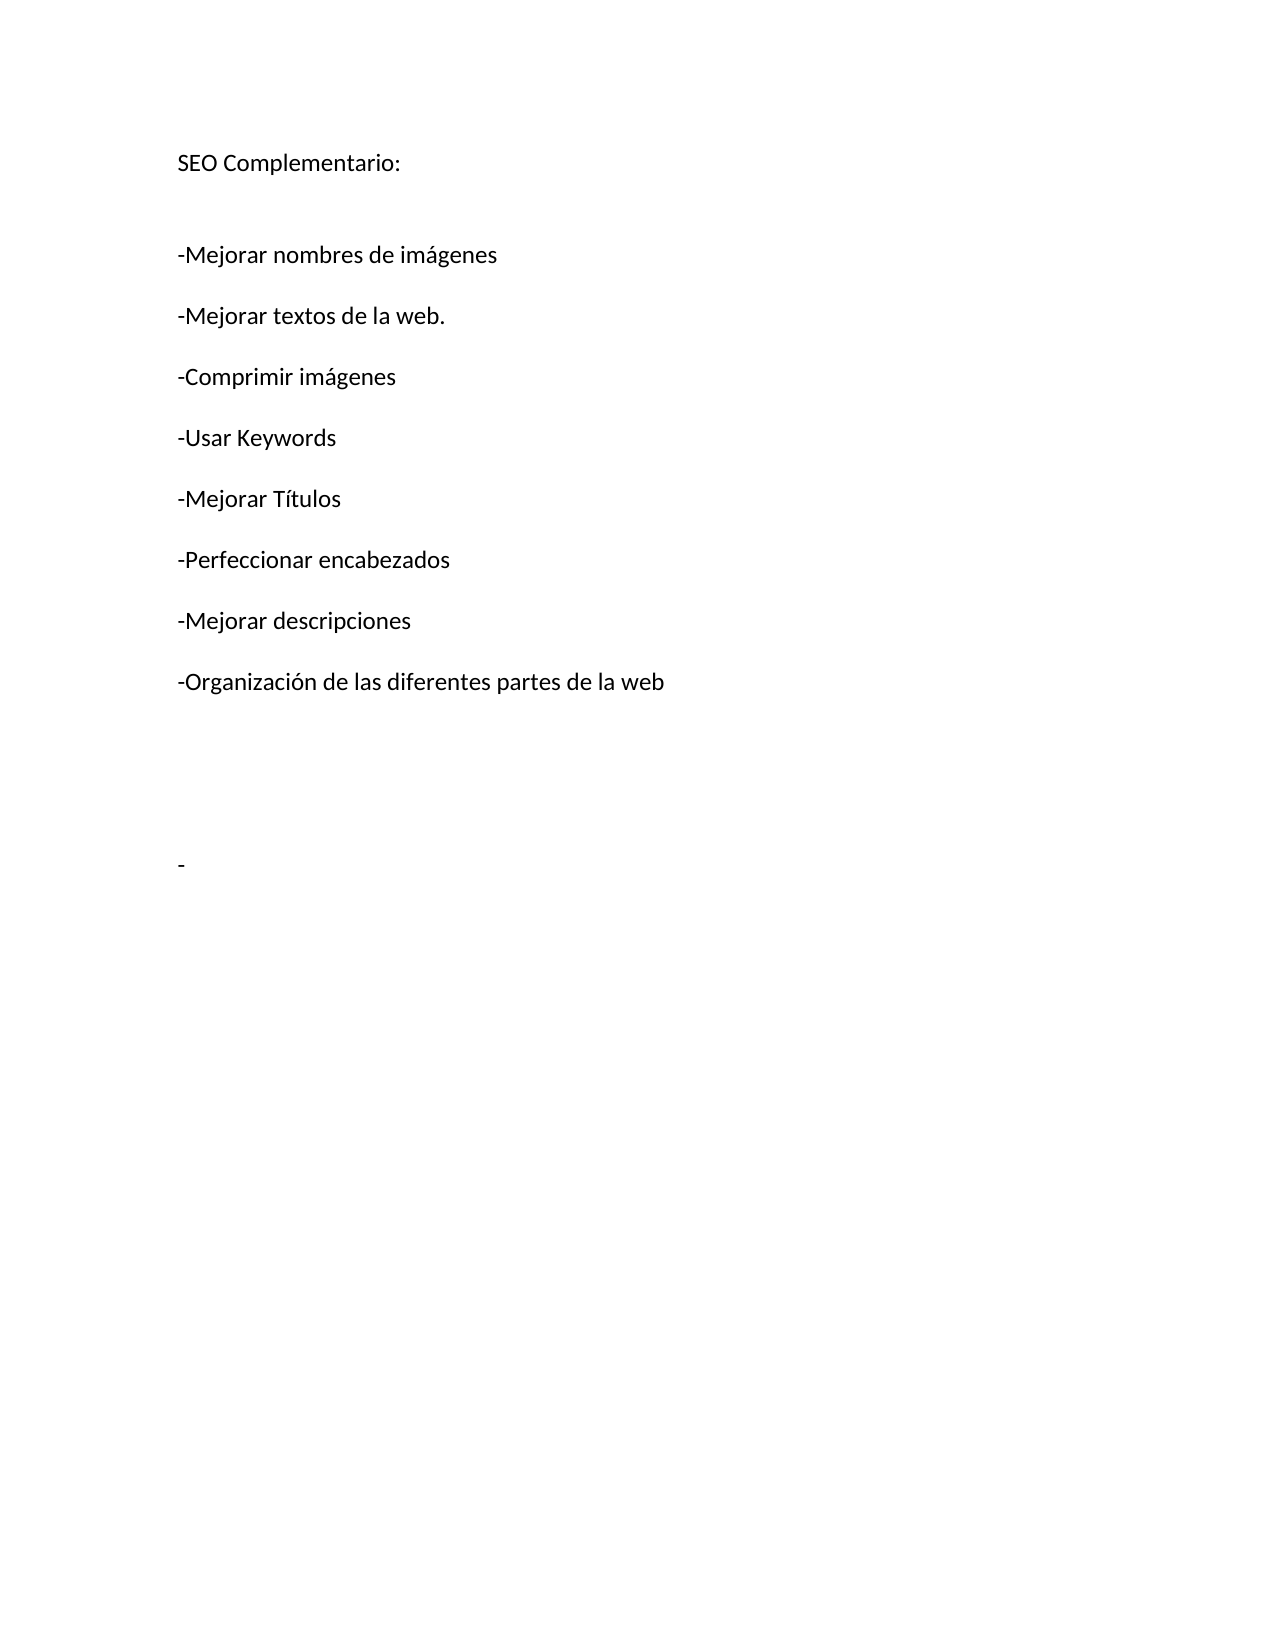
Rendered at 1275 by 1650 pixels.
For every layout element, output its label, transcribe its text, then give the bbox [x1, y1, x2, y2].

text -Organización de las diferentes partes de la web [177, 666, 1098, 697]
text -Usar Keywords [177, 422, 1098, 453]
text -Mejorar textos de la web. [177, 300, 1098, 331]
text -Mejorar nombres de imágenes [177, 239, 1098, 270]
text -Perfeccionar encabezados [177, 544, 1098, 575]
text -Mejorar descripciones [177, 605, 1098, 636]
text SEO Complementario: [177, 148, 1098, 178]
text -Mejorar Títulos [177, 483, 1098, 514]
text - [177, 849, 1098, 880]
text -Comprimir imágenes [177, 361, 1098, 392]
